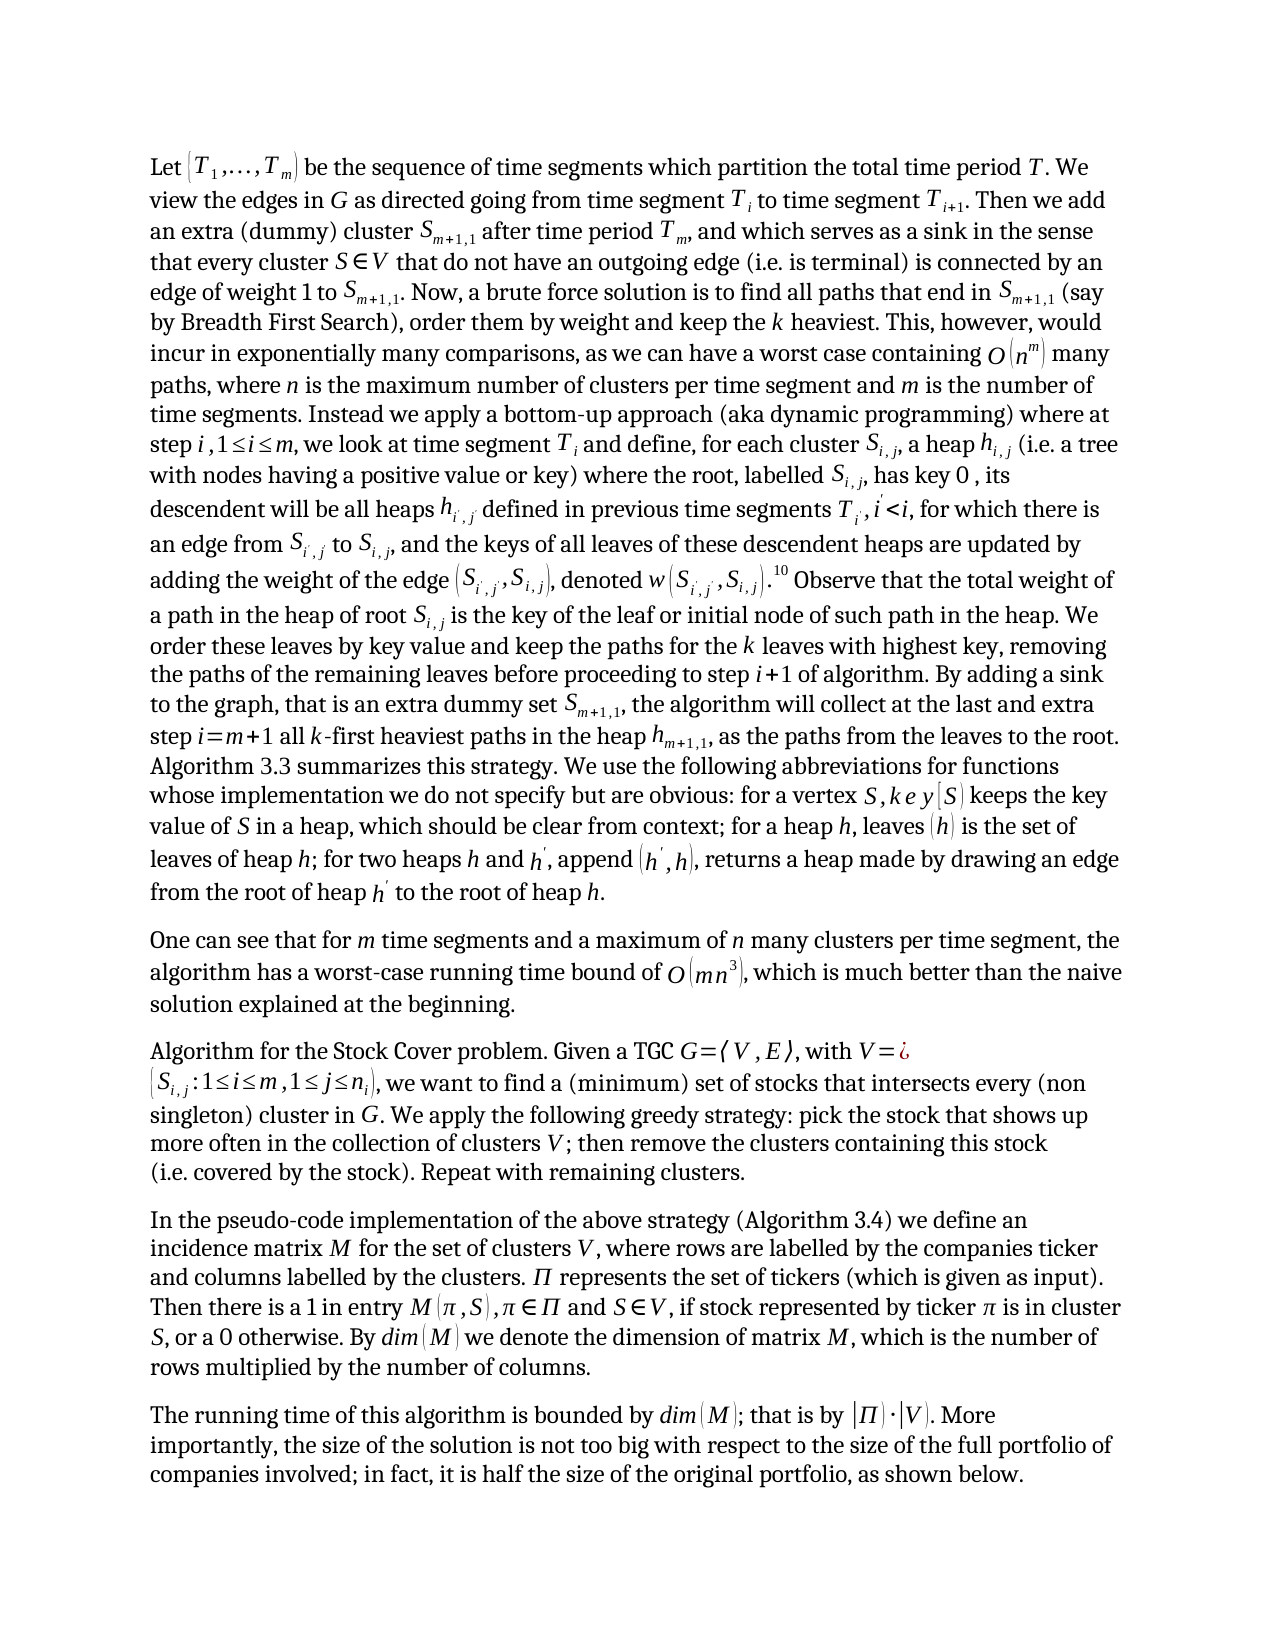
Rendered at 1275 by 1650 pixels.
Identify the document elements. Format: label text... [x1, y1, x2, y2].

text In the pseudo-code implementation of the above strategy (Algorithm 3.4) we define an incidence matrix for the set of clusters , where rows are labelled by the companies ticker and columns labelled by the clusters. represents the set of tickers (which is given as input). Then there is a 1 in entry and , if stock represented by ticker is in cluster , or a 0 otherwise. By we denote the dimension of matrix , which is the number of rows multiplied by the number of columns. [150, 1206, 1125, 1382]
text One can see that for time segments and a maximum of many clusters per time segment, the algorithm has a worst-case running time bound of , which is much better than the naive solution explained at the beginning. [150, 926, 1125, 1018]
text Algorithm for the Stock Cover problem. Given a TGC , with , we want to find a (minimum) set of stocks that intersects every (non singleton) cluster in . We apply the following greedy strategy: pick the stock that shows up more often in the collection of clusters ; then remove the clusters containing this stock (i.e. covered by the stock). Repeat with remaining clusters. [150, 1037, 1125, 1187]
text Let be the sequence of time segments which partition the total time period . We view the edges in as directed going from time segment to time segment . Then we add an extra (dummy) cluster after time period , and which serves as a sink in the sense that every cluster that do not have an outgoing edge (i.e. is terminal) is connected by an edge of weight 1 to . Now, a brute force solution is to find all paths that end in (say by Breadth First Search), order them by weight and keep the heaviest. This, however, would incur in exponentially many comparisons, as we can have a worst case containing many paths, where is the maximum number of clusters per time segment and is the number of time segments. Instead we apply a bottom-up approach (aka dynamic programming) where at step , we look at time segment and define, for each cluster , a heap (i.e. a tree with nodes having a positive value or key) where the root, labelled , has key 0 , its descendent will be all heaps defined in previous time segments , for which there is an edge from to , and the keys of all leaves of these descendent heaps are updated by adding the weight of the edge , denoted Observe that the total weight of a path in the heap of root is the key of the leaf or initial node of such path in the heap. We order these leaves by key value and keep the paths for the leaves with highest key, removing the paths of the remaining leaves before proceeding to step of algorithm. By adding a sink to the graph, that is an extra dummy set , the algorithm will collect at the last and extra step all -first heaviest paths in the heap , as the paths from the leaves to the root. Algorithm summarizes this strategy. We use the following abbreviations for functions whose implementation we do not specify but are obvious: for a vertex keeps the key value of in a heap, which should be clear from context; for a heap , leaves is the set of leaves of heap ; for two heaps and , append , returns a heap made by drawing an edge from the root of heap to the root of heap . [150, 150, 1125, 907]
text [150, 1401, 1125, 1489]
